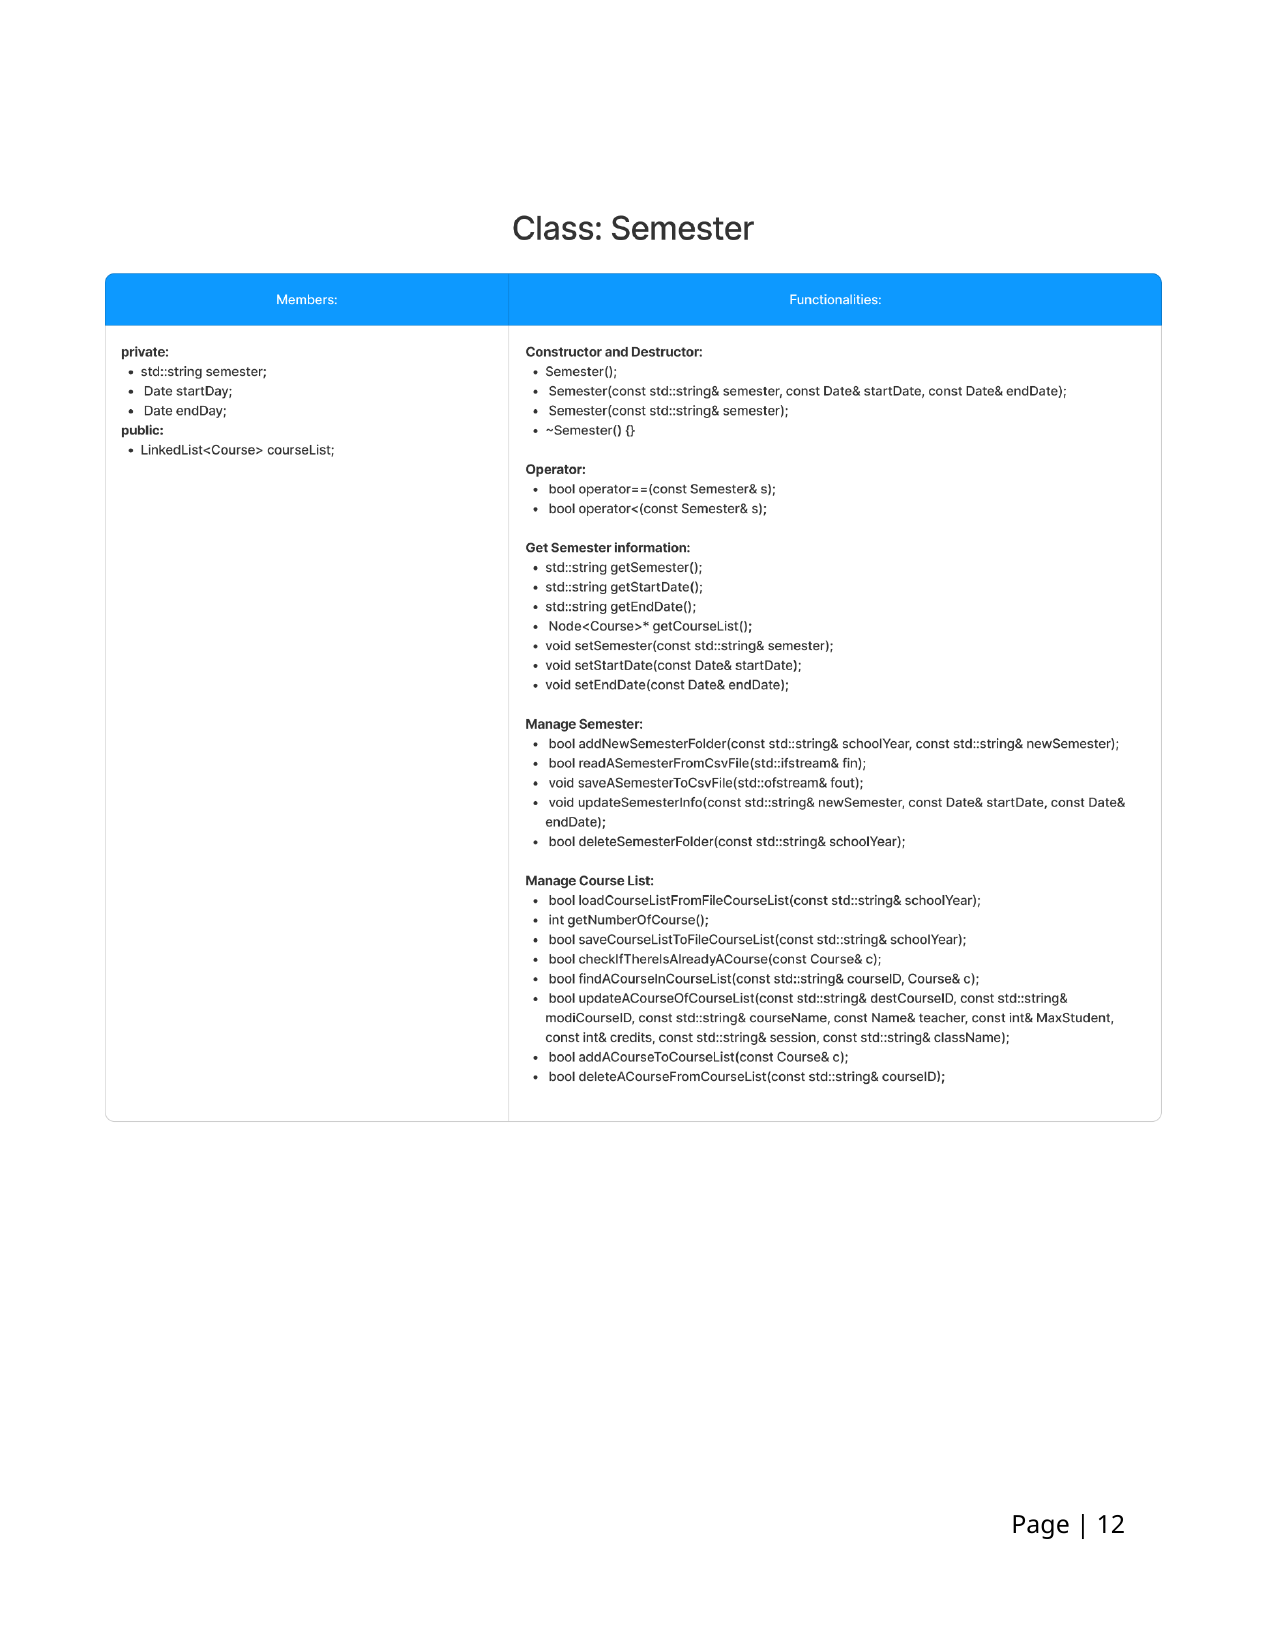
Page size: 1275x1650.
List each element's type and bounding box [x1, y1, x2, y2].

picture [0, 150, 1266, 1187]
